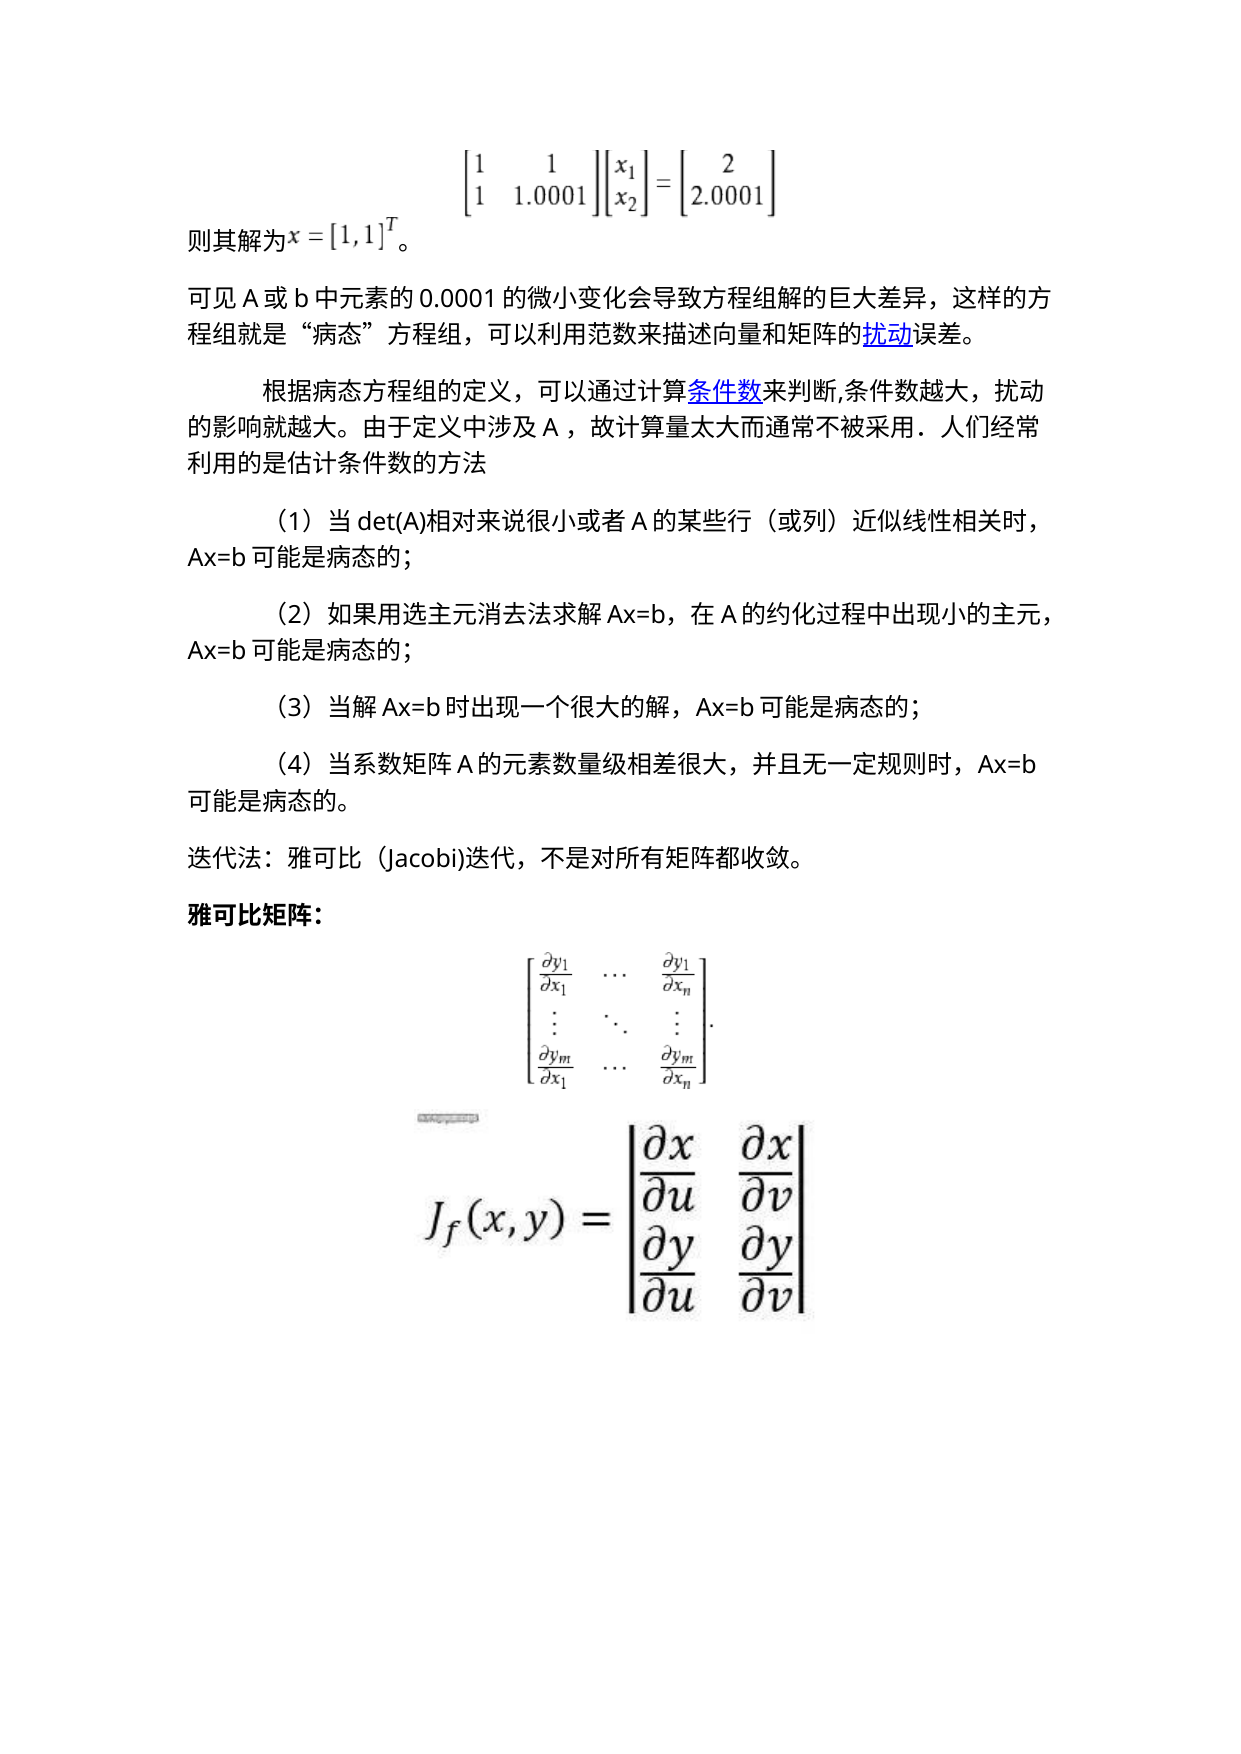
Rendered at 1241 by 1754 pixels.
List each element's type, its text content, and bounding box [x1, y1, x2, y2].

text （2）如果用选主元消去法求解Ax=b，在A的约化过程中出现小的主元，Ax=b可能是病态的； [187, 594, 1053, 667]
text （1）当det(A)相对来说很小或者A的某些行（或列）近似线性相关时，Ax=b可能是病态的； [187, 501, 1053, 573]
picture [464, 150, 776, 218]
picture [527, 952, 714, 1089]
text 则其解为。 [187, 217, 1053, 257]
text （4）当系数矩阵A的元素数量级相差很大，并且无一定规则时，Ax=b可能是病态的。 [187, 745, 1053, 817]
text 可见A或b中元素的0.0001的微小变化会导致方程组解的巨大差异，这样的方程组就是“病态”方程组，可以利用范数来描述向量和矩阵的扰动误差。 [187, 278, 1053, 351]
picture [287, 217, 399, 250]
text 根据病态方程组的定义，可以通过计算条件数来判断,条件数越大，扰动的影响就越大。由于定义中涉及A ，故计算量太大而通常不被采用．人们经常利用的是估计条件数的方法 [187, 371, 1053, 480]
picture [413, 1109, 827, 1334]
text 迭代法：雅可比（Jacobi)迭代，不是对所有矩阵都收敛。 [187, 838, 1053, 874]
text （3）当解Ax=b时出现一个很大的解，Ax=b可能是病态的； [187, 688, 1053, 724]
text 雅可比矩阵： [187, 895, 1053, 931]
